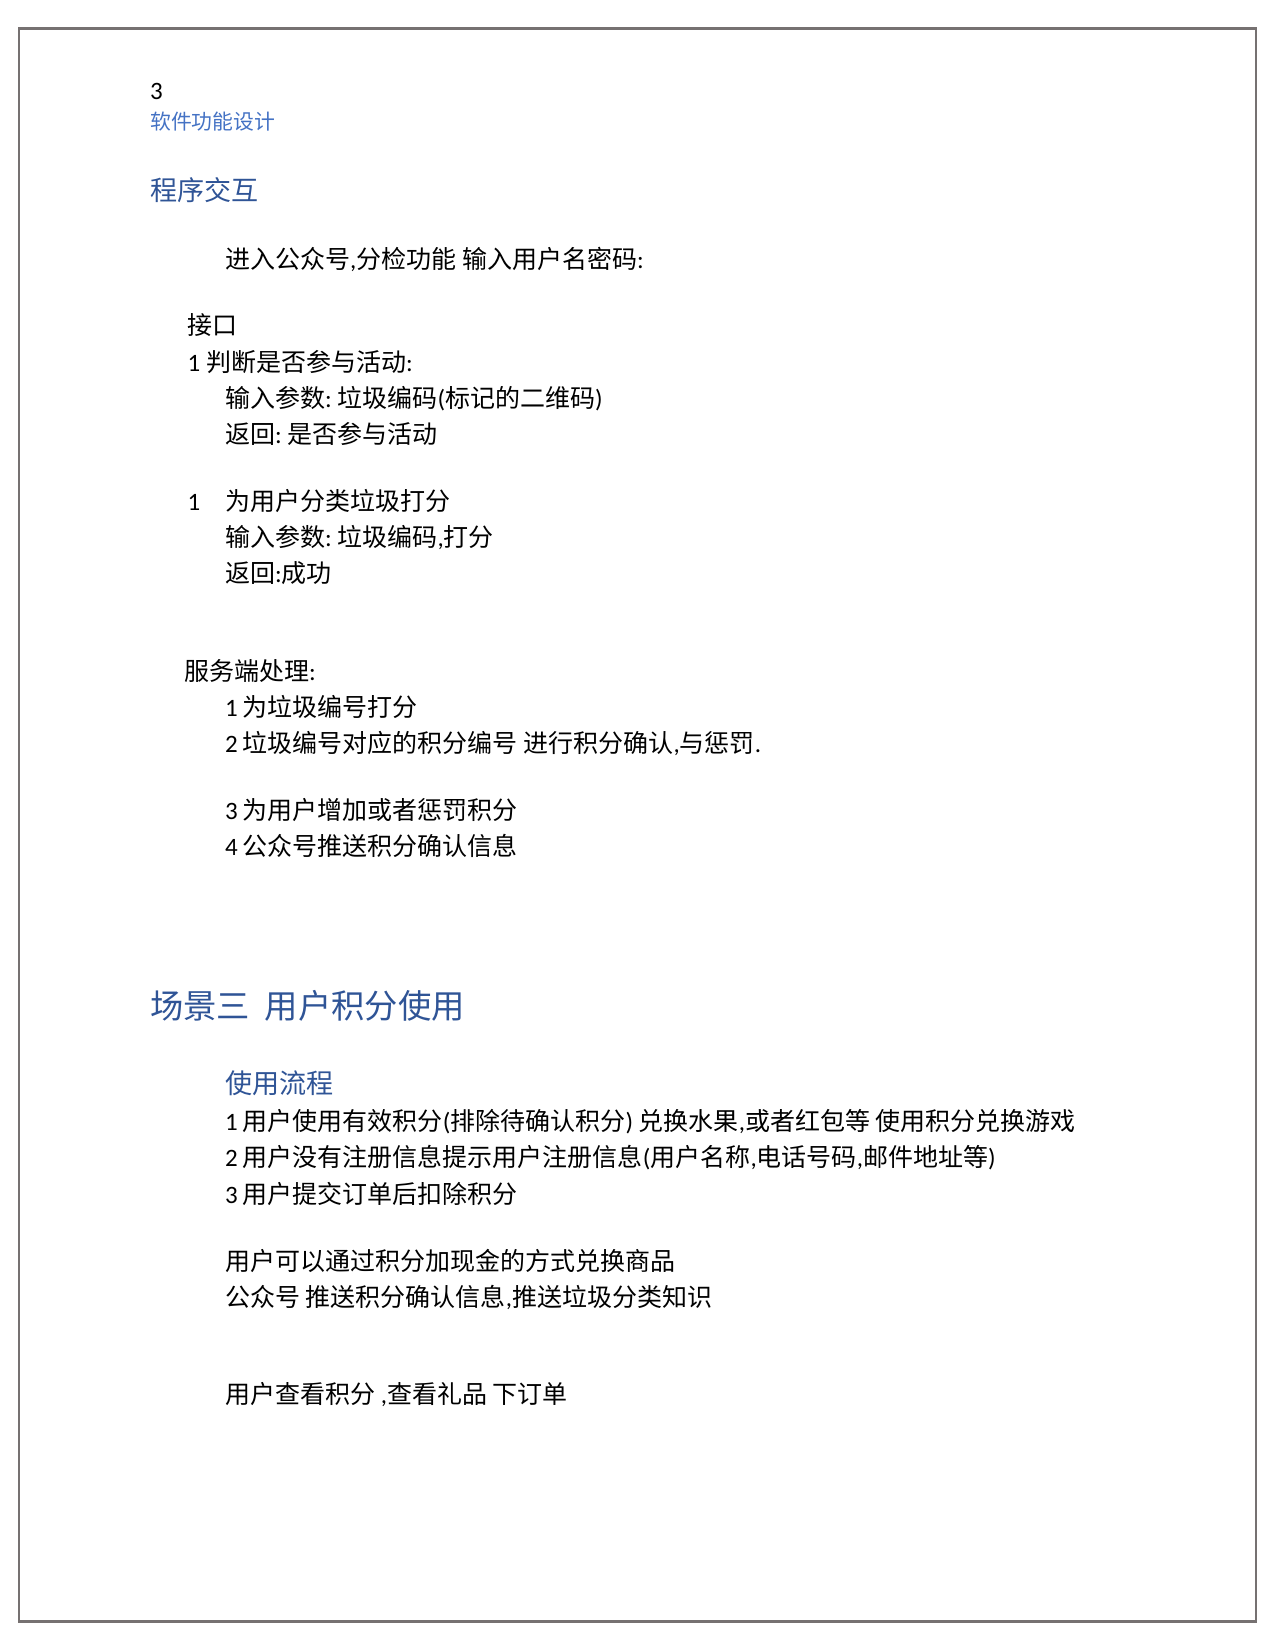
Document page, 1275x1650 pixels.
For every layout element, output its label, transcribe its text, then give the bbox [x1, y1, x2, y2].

text 接口 [187, 306, 1125, 342]
list 2用户没有注册信息提示用户注册信息(用户名称,电话号码,邮件地址等) [225, 1138, 1125, 1174]
text 公众号 推送积分确认信息,推送垃圾分类知识 [150, 1277, 1125, 1313]
text 2垃圾编号对应的积分编号 进行积分确认,与惩罚. [150, 724, 1125, 760]
list 输入参数: 垃圾编码,打分 [225, 518, 1125, 554]
list 为用户分类垃圾打分 [187, 481, 1125, 518]
text 1用户使用有效积分(排除待确认积分) 兑换水果,或者红包等 使用积分兑换游戏 [150, 1102, 1125, 1138]
text 返回: 是否参与活动 [187, 414, 1125, 451]
list 用户可以通过积分加现金的方式兑换商品 [225, 1241, 1125, 1277]
text 1为垃圾编号打分 [150, 687, 1125, 724]
text 1 判断是否参与活动: [150, 342, 1125, 378]
subtitle 使用流程 [150, 1062, 1125, 1102]
text 输入参数: 垃圾编码(标记的二维码) [187, 378, 1125, 414]
text 服务端处理: [150, 651, 1125, 687]
text 3用户提交订单后扣除积分 [225, 1174, 1125, 1210]
subtitle 场景三 用户积分使用 [150, 979, 1125, 1028]
text 3为用户增加或者惩罚积分 [150, 790, 1125, 827]
subtitle 程序交互 [150, 169, 1125, 208]
text 用户查看积分 ,查看礼品 下订单 [150, 1374, 1125, 1411]
list 返回:成功 [225, 554, 1125, 590]
text 4公众号推送积分确认信息 [150, 827, 1125, 863]
text 进入公众号,分检功能 输入用户名密码: [187, 239, 1125, 275]
